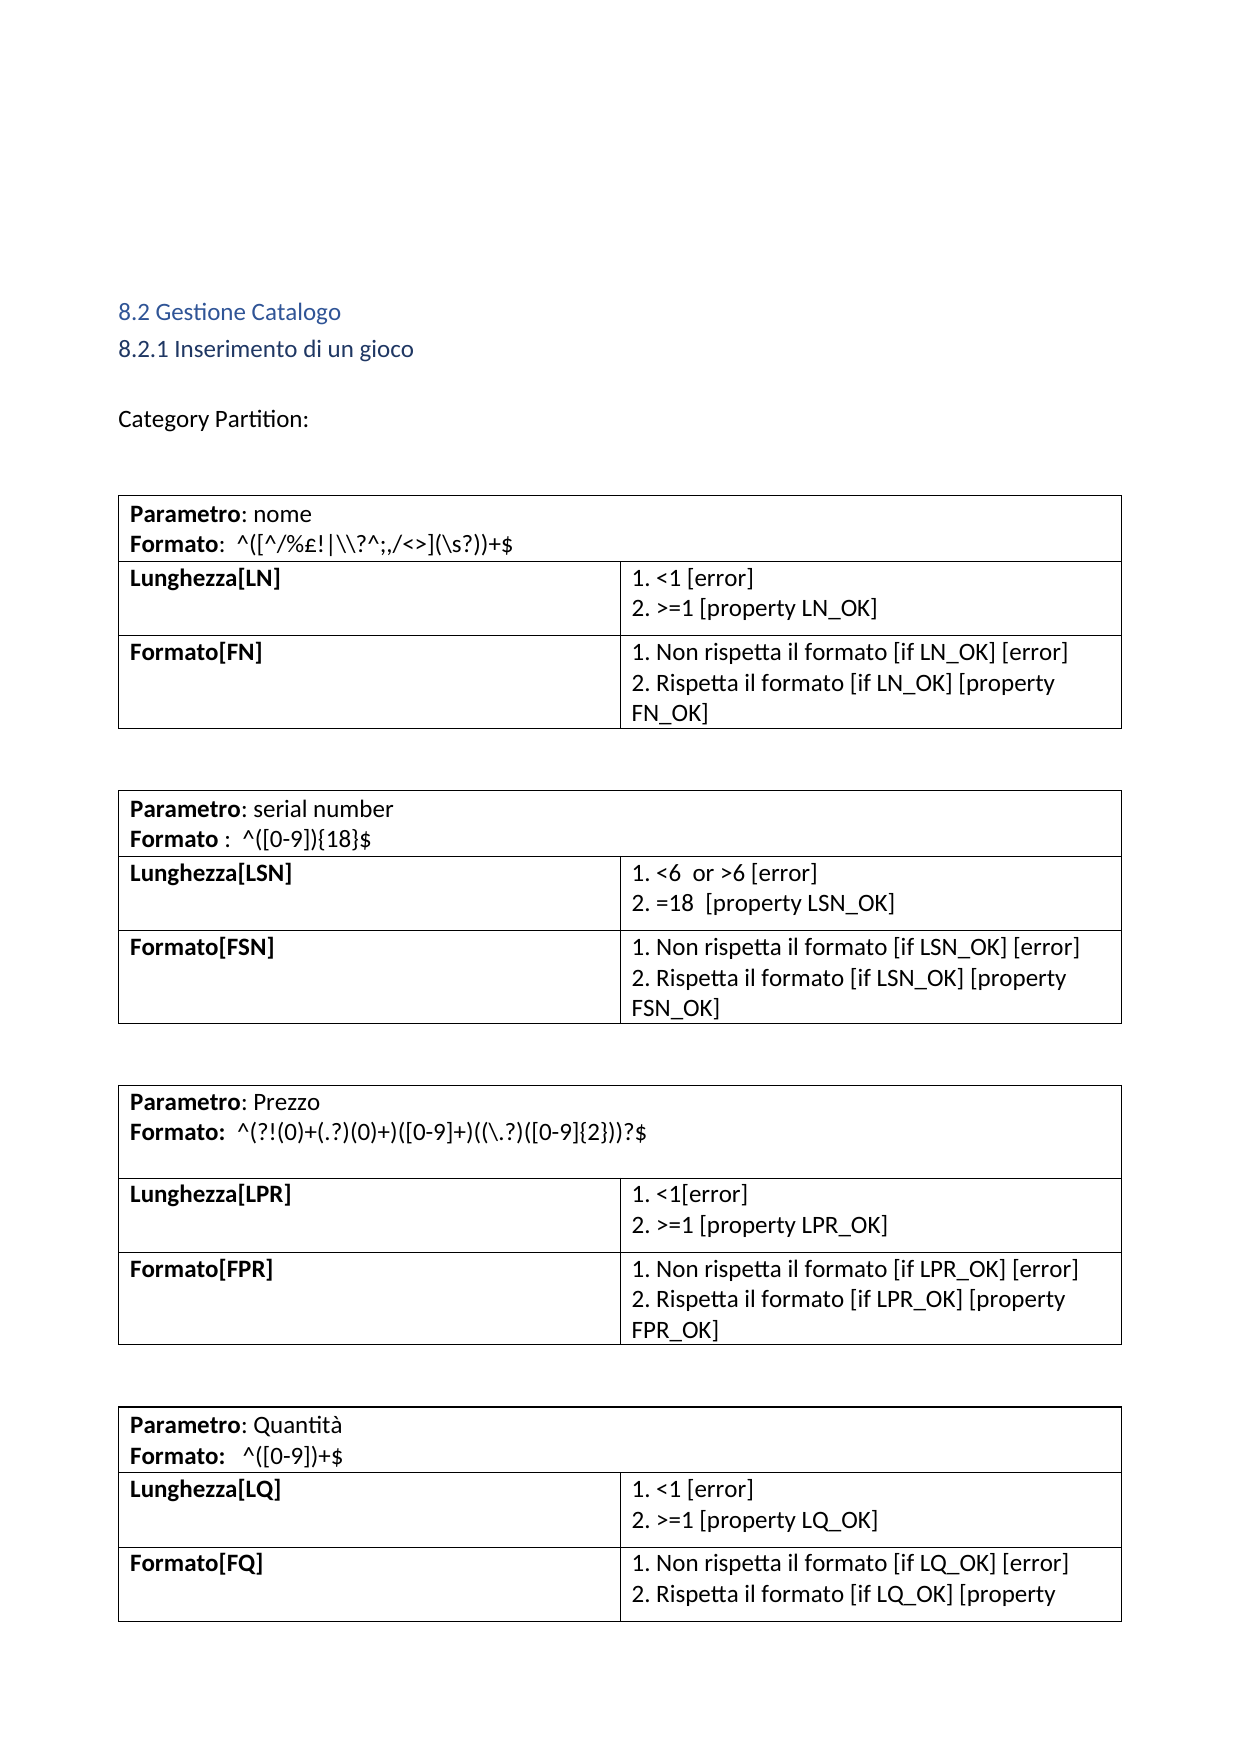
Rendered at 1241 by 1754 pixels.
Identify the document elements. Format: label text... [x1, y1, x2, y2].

table_cell Lunghezza[LN] [119, 562, 620, 635]
table_cell 1. <1[error] 2. >=1 [property LPR_OK] [621, 1179, 1121, 1252]
table_header Parametro: Prezzo Formato: ^(?!(0)+(.?)(0)+)([0-9]+)((\.?)([0-9]{2}))?$ [119, 1086, 1121, 1177]
table_cell Formato[FSN] [119, 931, 620, 1023]
table_cell 1. Non rispetta il formato [if LSN_OK] [error] 2. Rispetta il formato [if LSN_OK] [property FSN_OK] [621, 931, 1121, 1023]
subtitle 8.2.1 Inserimento di un gioco [118, 333, 1122, 364]
table_header Parametro: Quantità Formato: ^([0-9])+$ [119, 1408, 1121, 1472]
subtitle 8.2 Gestione Catalogo [118, 296, 1122, 327]
table_header Parametro: serial number Formato : ^([0-9]){18}$ [119, 791, 1121, 856]
table_cell Lunghezza[LSN] [119, 857, 620, 930]
table_cell 1. Non rispetta il formato [if LN_OK] [error] 2. Rispetta il formato [if LN_OK] [property FN_OK] [621, 636, 1121, 728]
table_cell Lunghezza[LPR] [119, 1179, 620, 1252]
table_cell Formato[FN] [119, 636, 620, 728]
table_cell 1. <1 [error] 2. >=1 [property LN_OK] [621, 562, 1121, 635]
table_cell 1. <1 [error] 2. >=1 [property LQ_OK] [621, 1473, 1121, 1547]
table_cell 1. Non rispetta il formato [if LQ_OK] [error] 2. Rispetta il formato [if LQ_OK] [property FQ_OK] [621, 1548, 1121, 1621]
table_header Parametro: nome Formato: ^([^/%£!|\\?^;,/<>](\s?))+$ [119, 496, 1121, 561]
table_cell Lunghezza[LQ] [119, 1473, 620, 1547]
table_cell Formato[FQ] [119, 1548, 620, 1621]
table_cell Formato[FPR] [119, 1253, 620, 1344]
text Category Partition: [118, 403, 1122, 434]
table_cell 1. Non rispetta il formato [if LPR_OK] [error] 2. Rispetta il formato [if LPR_OK] [property FPR_OK] [621, 1253, 1121, 1344]
table_cell 1. <6 or >6 [error] 2. =18 [property LSN_OK] [621, 857, 1121, 930]
